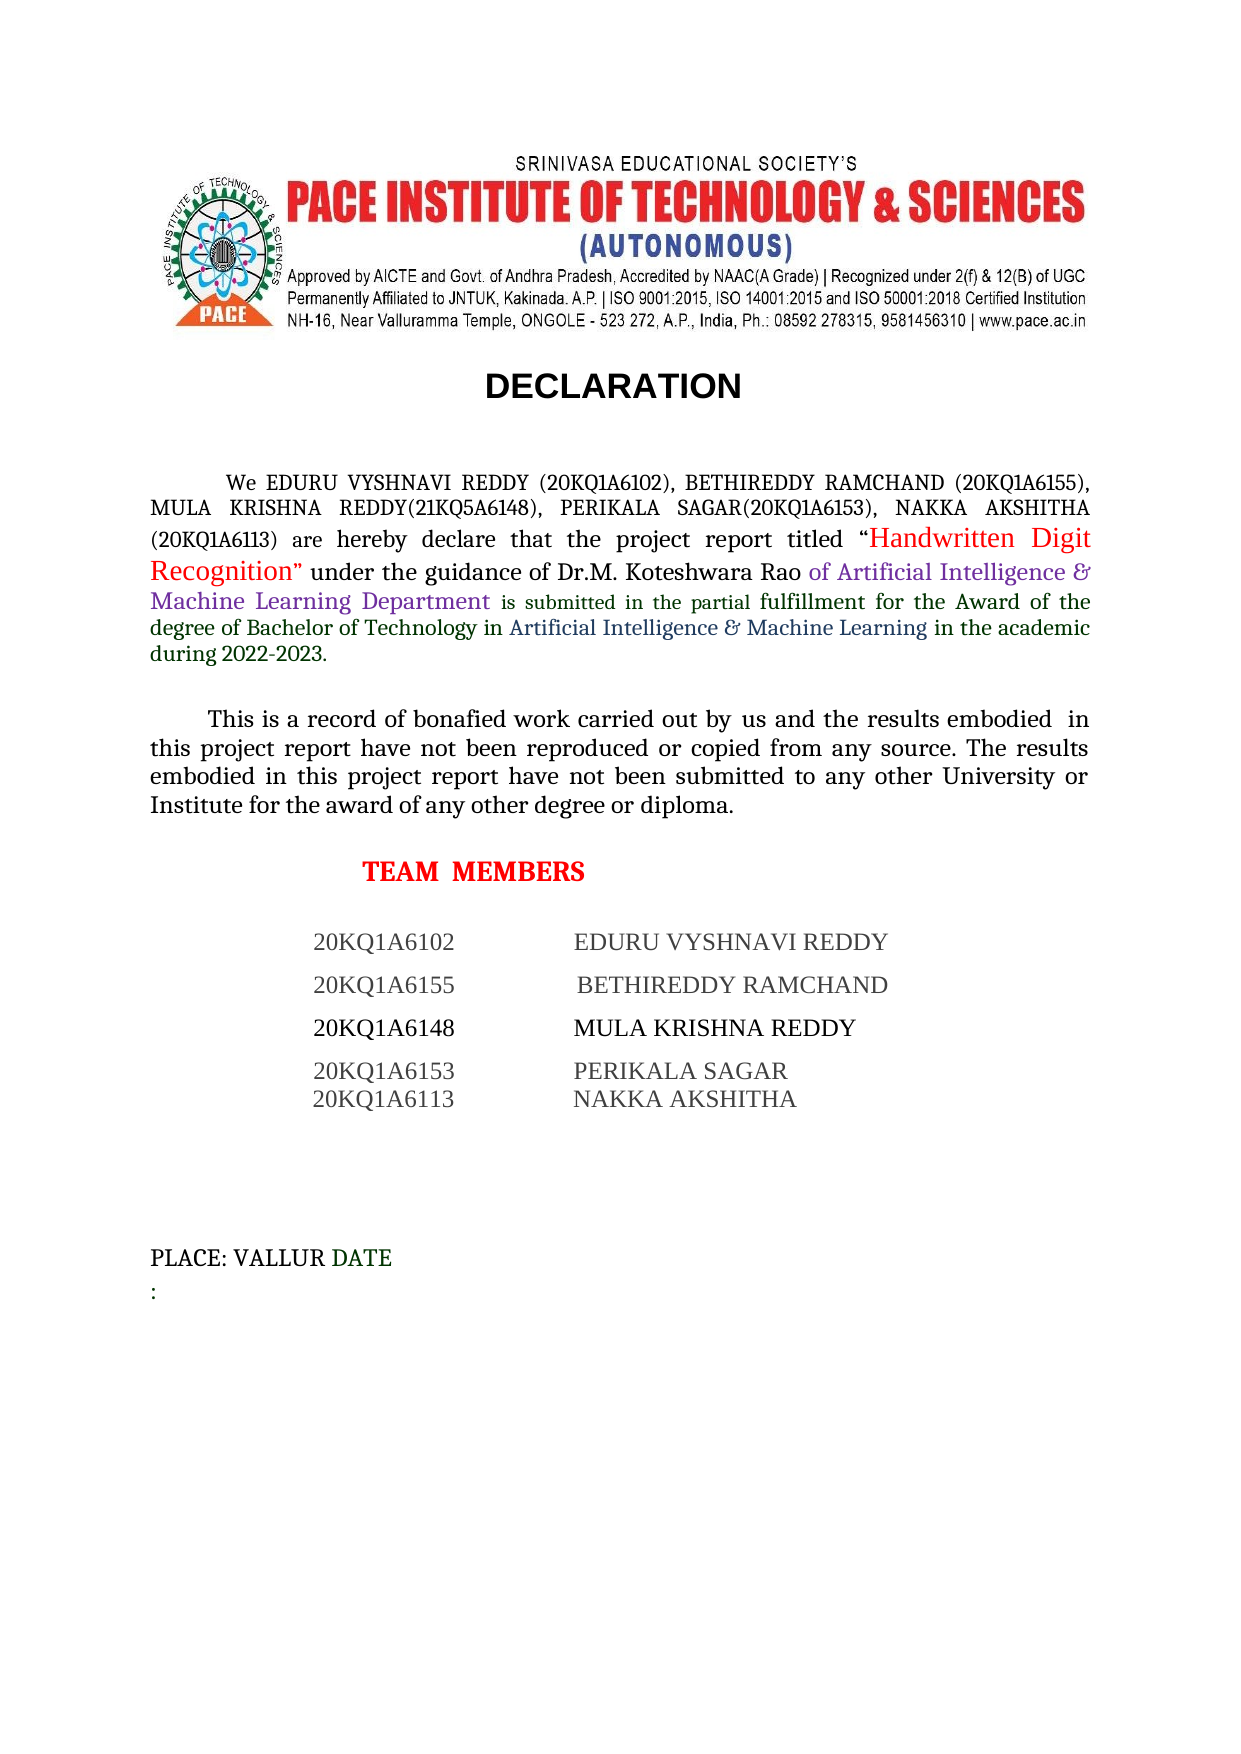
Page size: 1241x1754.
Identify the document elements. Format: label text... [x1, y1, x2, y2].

picture [161, 156, 1089, 340]
text 20KQ1A6113 NAKKA AKSHITHA [69, 1084, 1142, 1113]
text 20KQ1A6148 MULA KRISHNA REDDY [313, 1013, 1142, 1041]
text PLACE: VALLUR DATE : [150, 1244, 393, 1306]
text TEAM MEMBERS [362, 855, 1142, 888]
text This is a record of bonafied work carried out by us and the results embodied in this project report have not been reproduced or copied from any source. The results embodied in this project report have not been submitted to any other University or Institute for the award of any other degree or diploma. [150, 705, 1090, 820]
text 20KQ1A6102 EDURU VYSHNAVI REDDY [313, 927, 1142, 955]
subtitle DECLARATION [214, 365, 1013, 406]
text 20KQ1A6155 BETHIREDDY RAMCHAND [313, 970, 1142, 998]
text 20KQ1A6153 PERIKALA SAGAR [313, 1056, 1142, 1084]
text We EDURU VYSHNAVI REDDY (20KQ1A6102), BETHIREDDY RAMCHAND (20KQ1A6155), MULA KRISHNA REDDY(21KQ5A6148), PERIKALA SAGAR(20KQ1A6153), NAKKA AKSHITHA (20KQ1A6113) are hereby declare that the project report titled “Handwritten Digit Recognition” under the guidance of Dr.M. Koteshwara Rao of Artificial Intelligence & Machine Learning Department is submitted in the partial fulfillment for the Award of the degree of Bachelor of Technology in Artificial Intelligence & Machine Learning in the academic during 2022-2023. [150, 470, 1091, 667]
